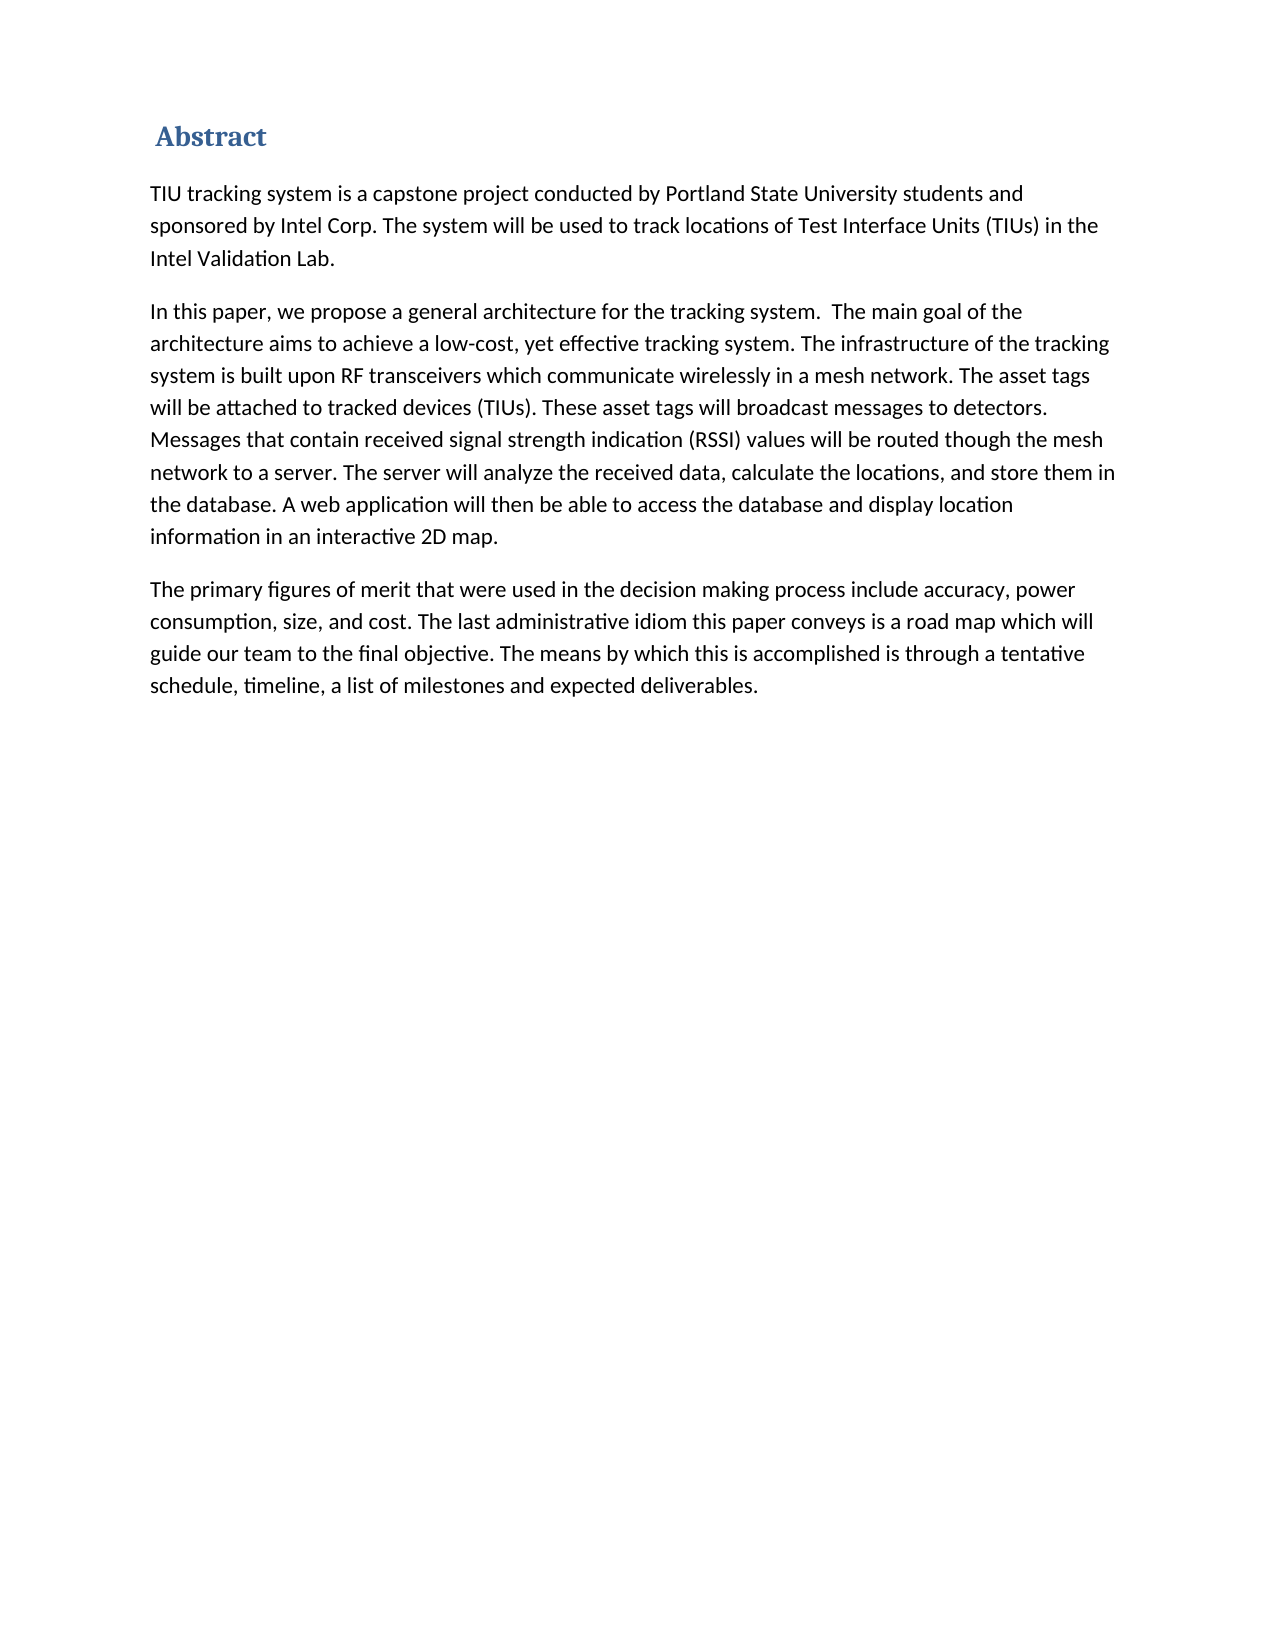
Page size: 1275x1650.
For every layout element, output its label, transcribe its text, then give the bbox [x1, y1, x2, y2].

text TIU tracking system is a capstone project conducted by Portland State University students and sponsored by Intel Corp. The system will be used to track locations of Test Interface Units (TIUs) in the Intel Validation Lab. [150, 179, 1125, 272]
text Abstract [150, 120, 1125, 153]
text The primary figures of merit that were used in the decision making process include accuracy, power consumption, size, and cost. The last administrative idiom this paper conveys is a road map which will guide our team to the final objective. The means by which this is accomplished is through a tentative schedule, timeline, a list of milestones and expected deliverables. [150, 575, 1125, 700]
text In this paper, we propose a general architecture for the tracking system. The main goal of the architecture aims to achieve a low-cost, yet effective tracking system. The infrastructure of the tracking system is built upon RF transceivers which communicate wirelessly in a mesh network. The asset tags will be attached to tracked devices (TIUs). These asset tags will broadcast messages to detectors. Messages that contain received signal strength indication (RSSI) values will be routed though the mesh network to a server. The server will analyze the received data, calculate the locations, and store them in the database. A web application will then be able to access the database and display location information in an interactive 2D map. [150, 297, 1125, 550]
